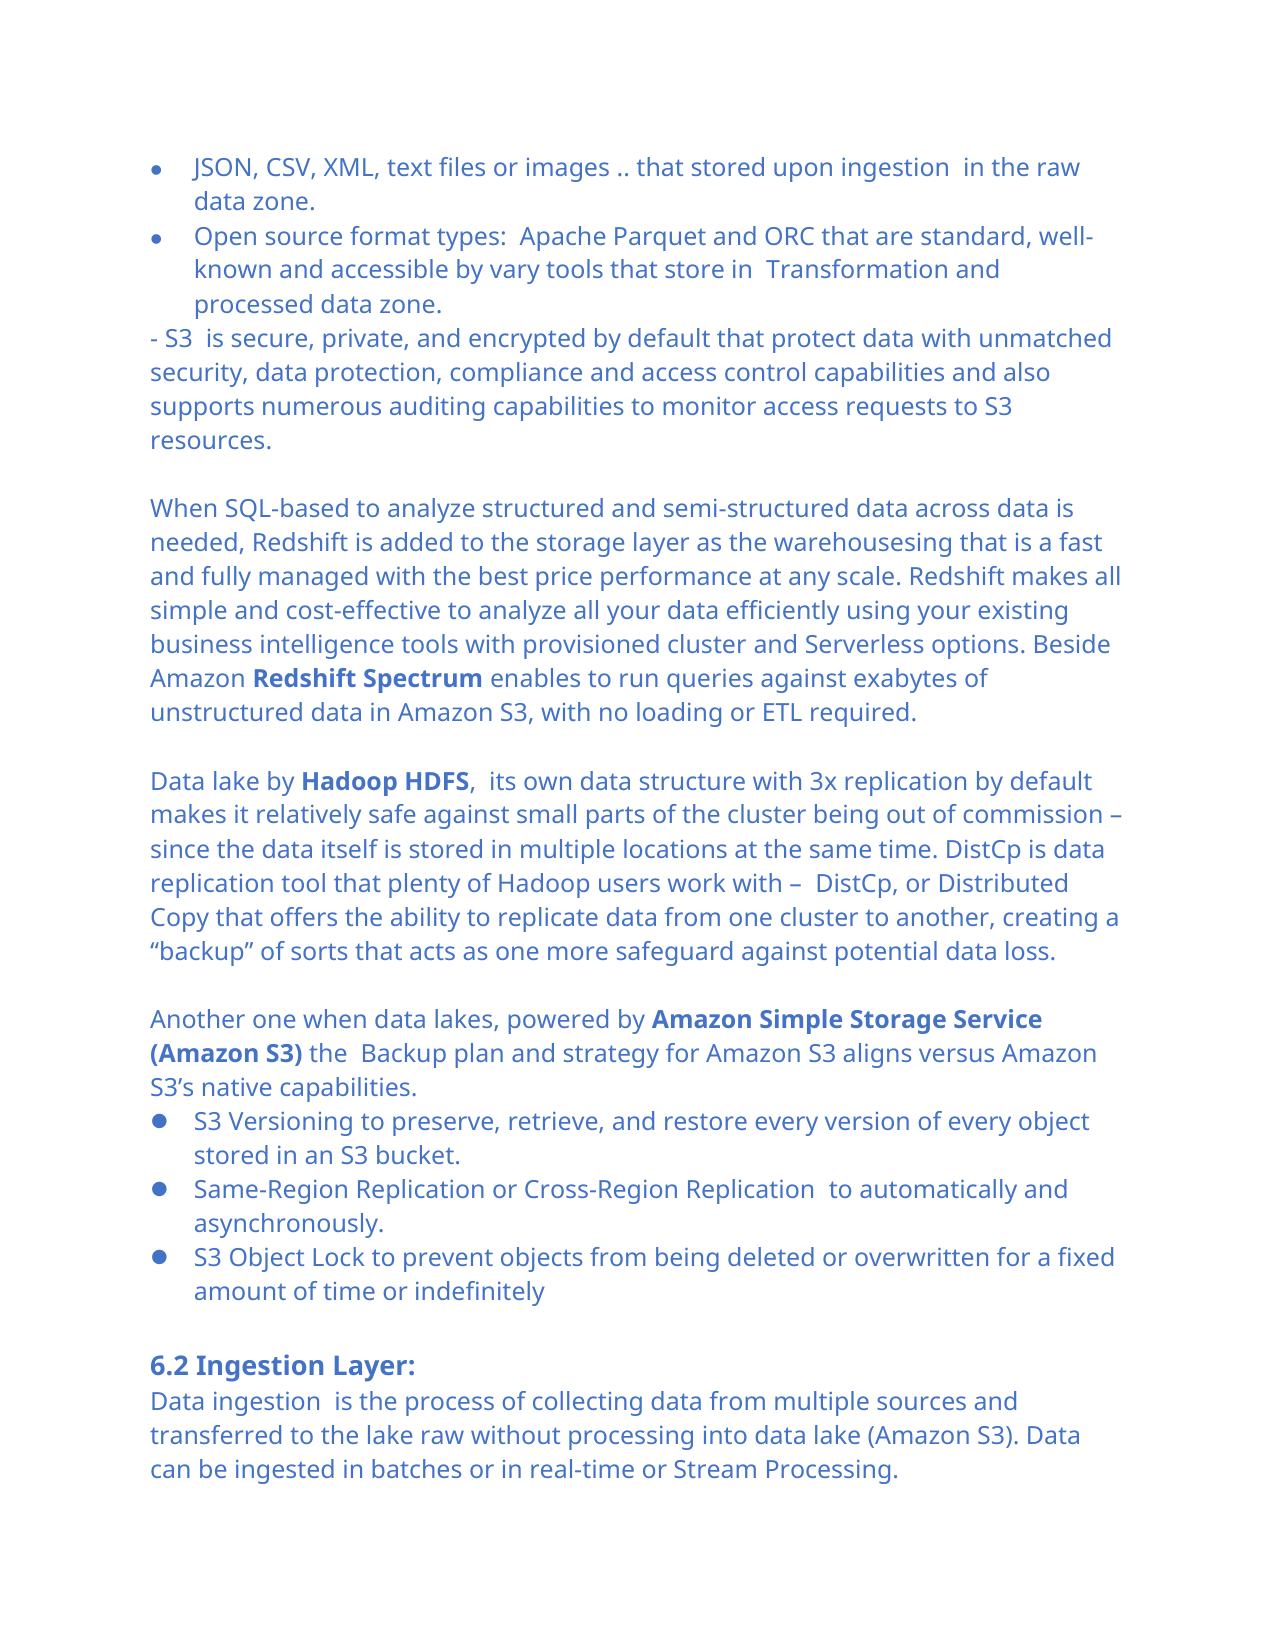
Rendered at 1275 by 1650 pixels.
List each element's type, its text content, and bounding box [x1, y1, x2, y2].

list JSON, CSV, XML, text files or images .. that stored upon ingestion in the raw data zone. [150, 150, 1125, 218]
list S3 Versioning to preserve, retrieve, and restore every version of every object stored in an S3 bucket. [150, 1104, 1125, 1172]
list S3 Object Lock to prevent objects from being deleted or overwritten for a fixed amount of time or indefinitely [150, 1240, 1125, 1308]
list Data lake by Hadoop HDFS, its own data structure with 3x replication by default makes it relatively safe against small parts of the cluster being out of commission – since the data itself is stored in multiple locations at the same time. DistCp is data replication tool that plenty of Hadoop users work with – DistCp, or Distributed Copy that offers the ability to replicate data from one cluster to another, creating a “backup” of sorts that acts as one more safeguard against potential data loss. [150, 763, 1125, 967]
text Data ingestion is the process of collecting data from multiple sources and transferred to the lake raw without processing into data lake (Amazon S3). Data can be ingested in batches or in real-time or Stream Processing. [150, 1383, 1125, 1485]
list Another one when data lakes, powered by Amazon Simple Storage Service (Amazon S3) the Backup plan and strategy for Amazon S3 aligns versus Amazon S3’s native capabilities. [150, 1002, 1125, 1104]
subtitle 6.2 Ingestion Layer: [150, 1346, 1125, 1383]
list Open source format types: Apache Parquet and ORC that are standard, well-known and accessible by vary tools that store in Transformation and processed data zone. [150, 218, 1125, 320]
list Same-Region Replication or Cross-Region Replication to automatically and asynchronously. [150, 1172, 1125, 1240]
list When SQL-based to analyze structured and semi-structured data across data is needed, Redshift is added to the storage layer as the warehousesing that is a fast and fully managed with the best price performance at any scale. Redshift makes all simple and cost-effective to analyze all your data efficiently using your existing business intelligence tools with provisioned cluster and Serverless options. Beside Amazon Redshift Spectrum enables to run queries against exabytes of unstructured data in Amazon S3, with no loading or ETL required. [150, 491, 1125, 729]
list - S3 is secure, private, and encrypted by default that protect data with unmatched security, data protection, compliance and access control capabilities and also supports numerous auditing capabilities to monitor access requests to S3 resources. [150, 320, 1125, 457]
